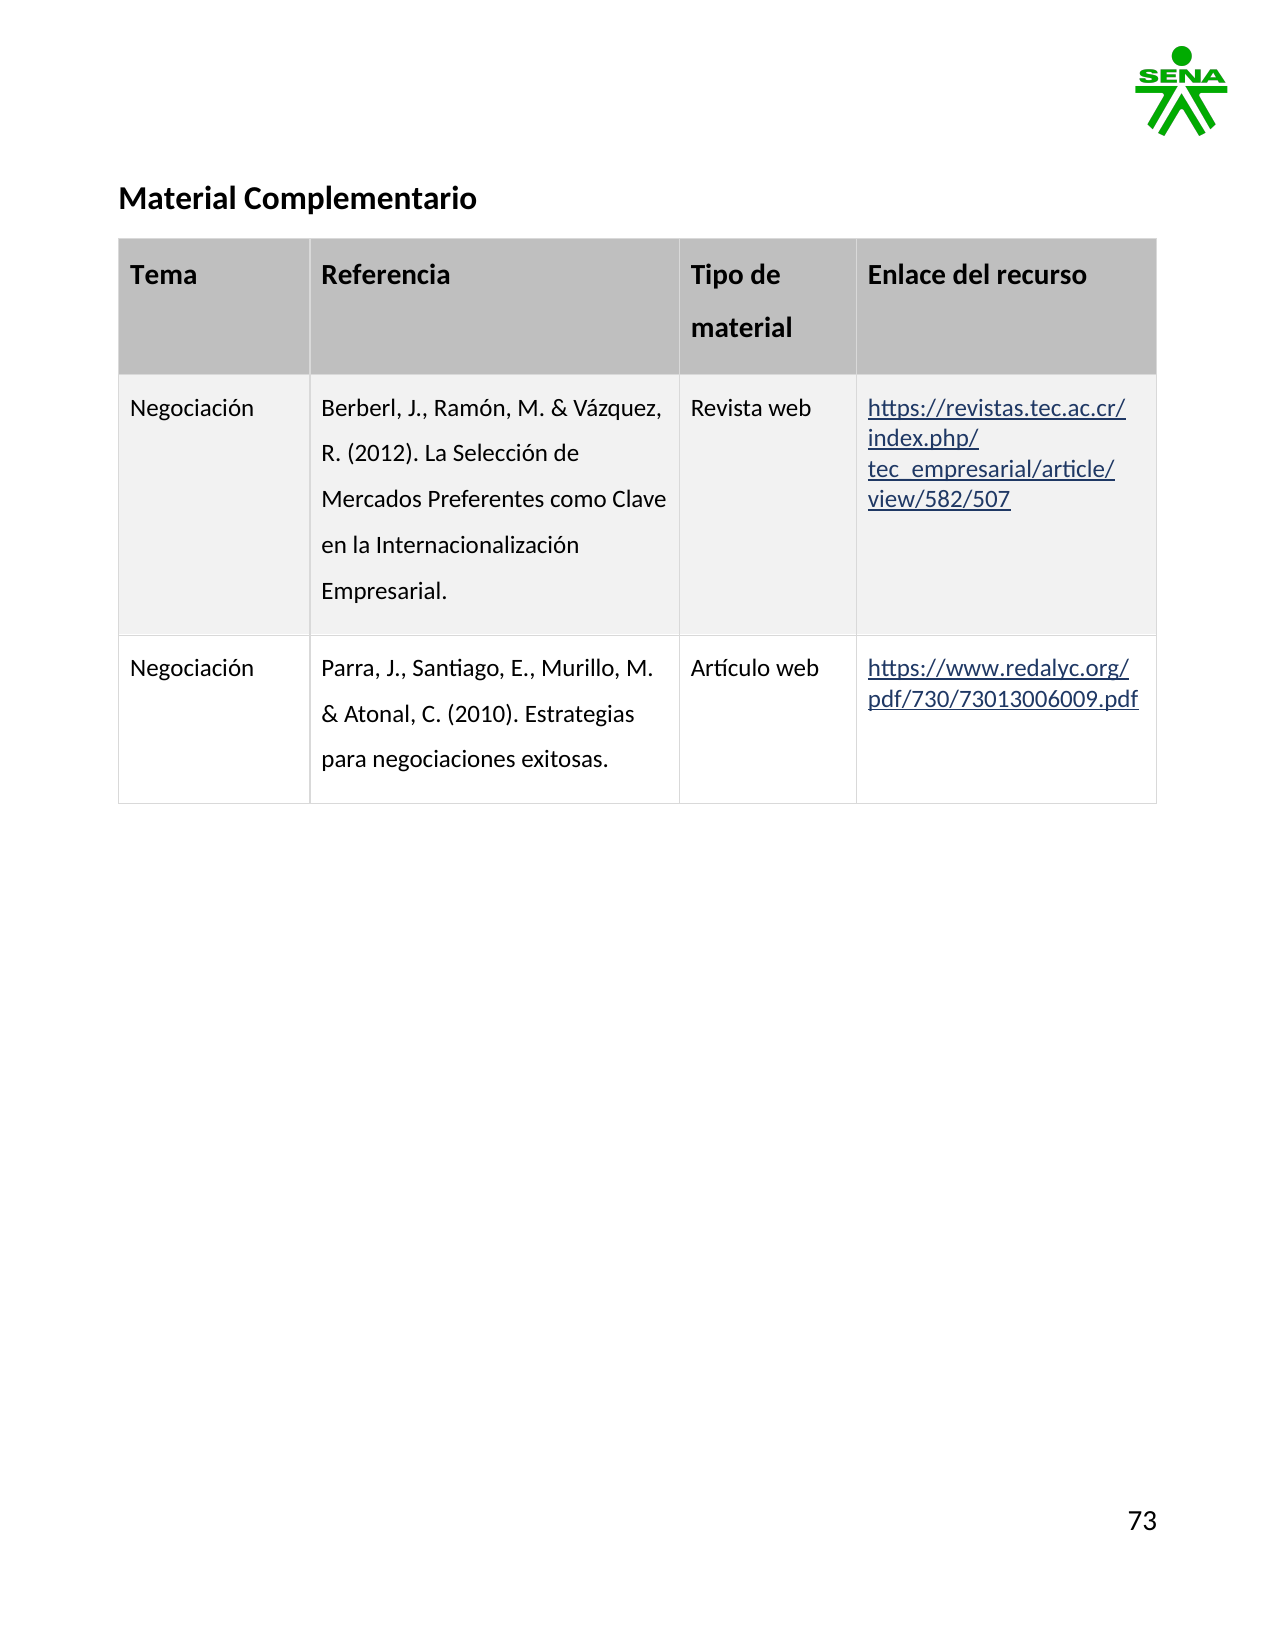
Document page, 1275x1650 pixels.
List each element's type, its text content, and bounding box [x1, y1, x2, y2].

table_cell https://revistas.tec.ac.cr/index.php/tec_empresarial/article/view/582/507 [857, 375, 1156, 634]
table_cell Negociación [119, 375, 309, 634]
table_header Enlace del recurso [857, 239, 1156, 374]
table_cell Parra, J., Santiago, E., Murillo, M. & Atonal, C. (2010). Estrategias para negociaciones exitosas. [311, 636, 679, 803]
picture [1135, 46, 1228, 136]
table_cell Artículo web [680, 636, 856, 803]
table_cell Revista web [680, 375, 856, 634]
table_cell Negociación [119, 636, 309, 803]
table_header Tipo de material [680, 239, 856, 374]
table_header Referencia [311, 239, 679, 374]
table_cell https://www.redalyc.org/pdf/730/73013006009.pdf [857, 636, 1156, 803]
text Material Complementario [118, 177, 1157, 218]
table_header Tema [119, 239, 309, 374]
table_cell Berberl, J., Ramón, M. & Vázquez, R. (2012). La Selección de Mercados Preferentes como Clave en la Internacionalización Empresarial. [311, 375, 679, 634]
